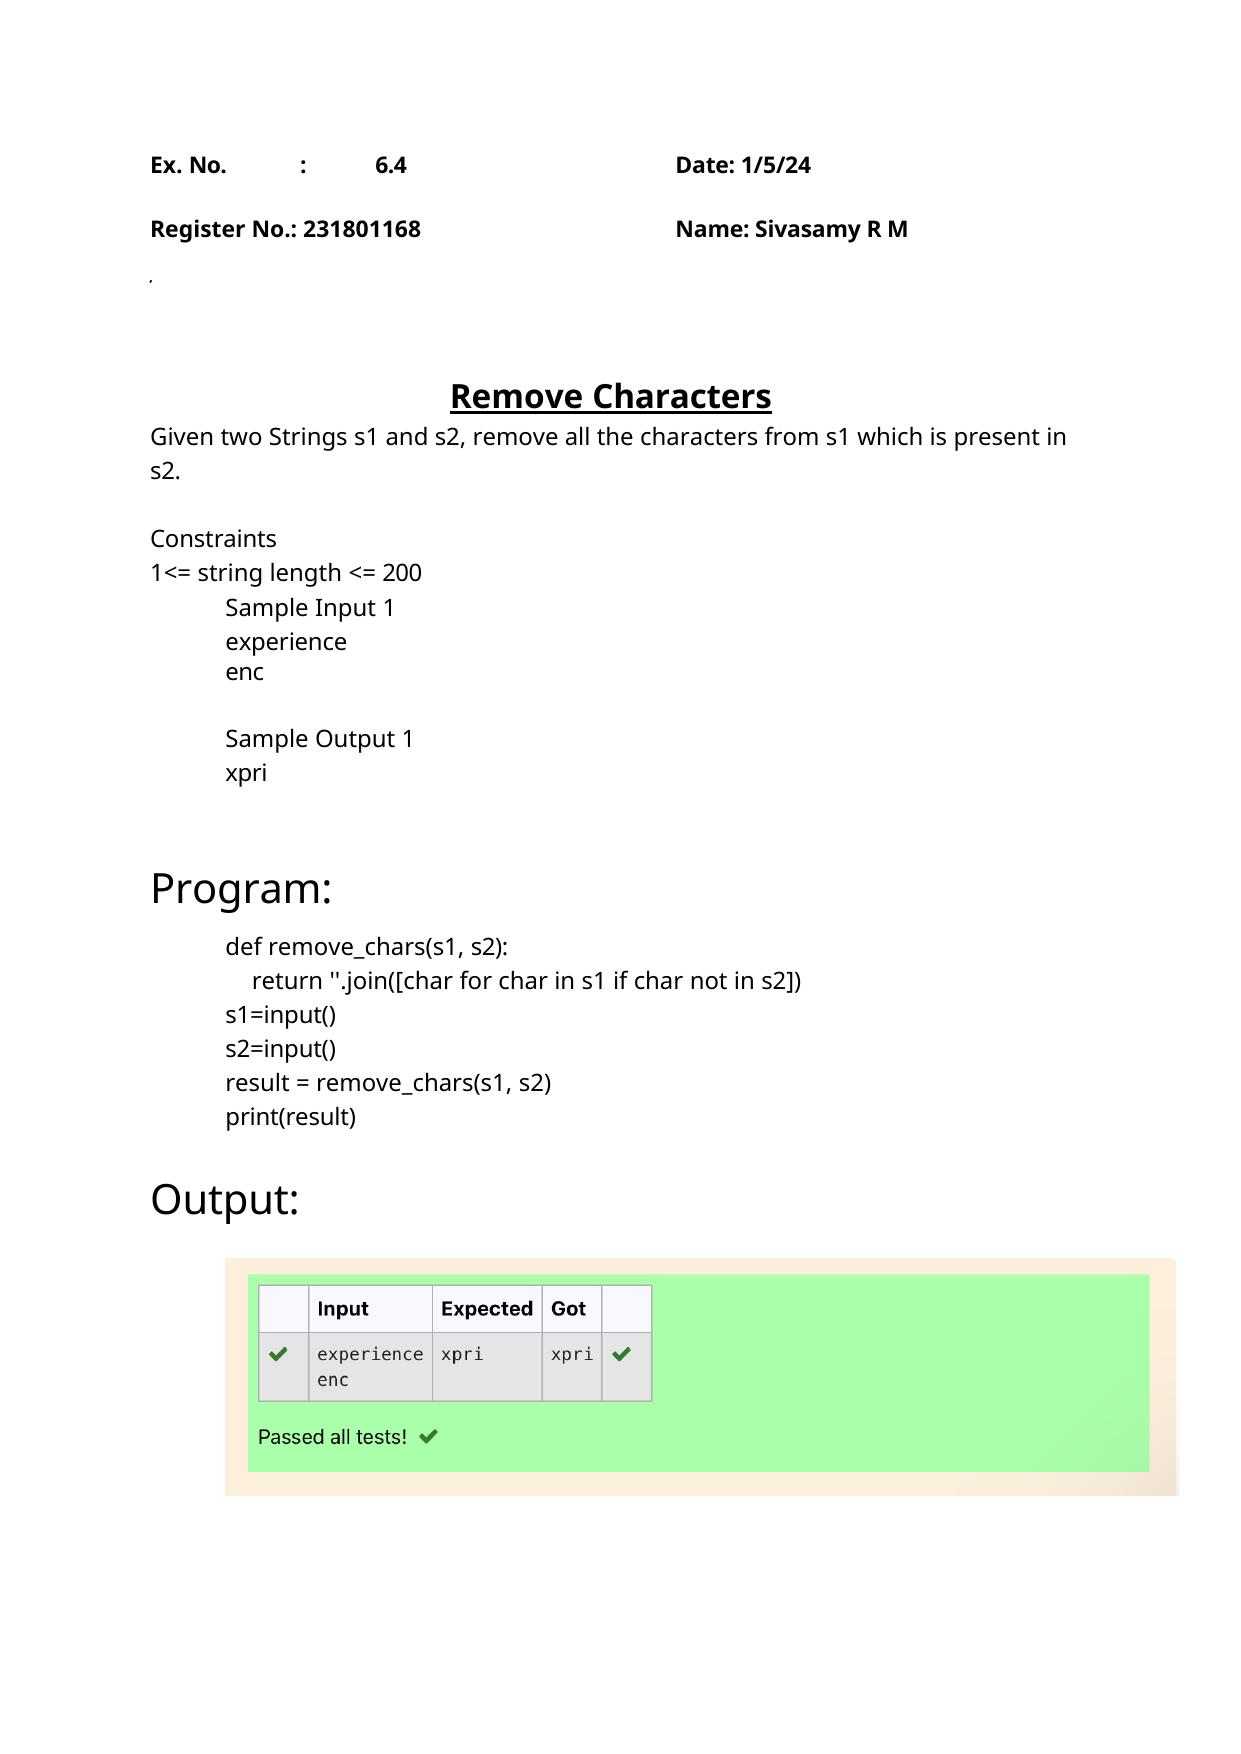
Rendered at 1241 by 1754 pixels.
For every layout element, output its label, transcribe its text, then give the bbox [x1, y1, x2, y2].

text Sample Output 1 xpri [225, 721, 421, 788]
text Sample Input 1 experience [225, 590, 402, 657]
text result = remove_chars(s1, s2) print(result) [225, 1066, 576, 1132]
text Register No.: 231801168 Name: Sivasamy R M [150, 213, 1211, 245]
text Ex. No. : 6.4 Date: 1/5/24 [150, 149, 1211, 180]
text Given two Strings s1 and s2, remove all the characters from s1 which is present in s2. [150, 420, 1083, 487]
text s2=input() [225, 1032, 1211, 1064]
text def remove_chars(s1, s2): [225, 930, 1211, 962]
subtitle Output: [150, 1170, 1211, 1226]
text Constraints [150, 522, 1211, 555]
subtitle Remove Characters [449, 373, 1211, 418]
text 1<= string length <= 200 [150, 556, 1211, 589]
subtitle Program: [150, 858, 1211, 915]
text return ''.join([char for char in s1 if char not in s2]) s1=input() [225, 964, 848, 1030]
picture [225, 1258, 1180, 1496]
text enc [225, 659, 1211, 686]
